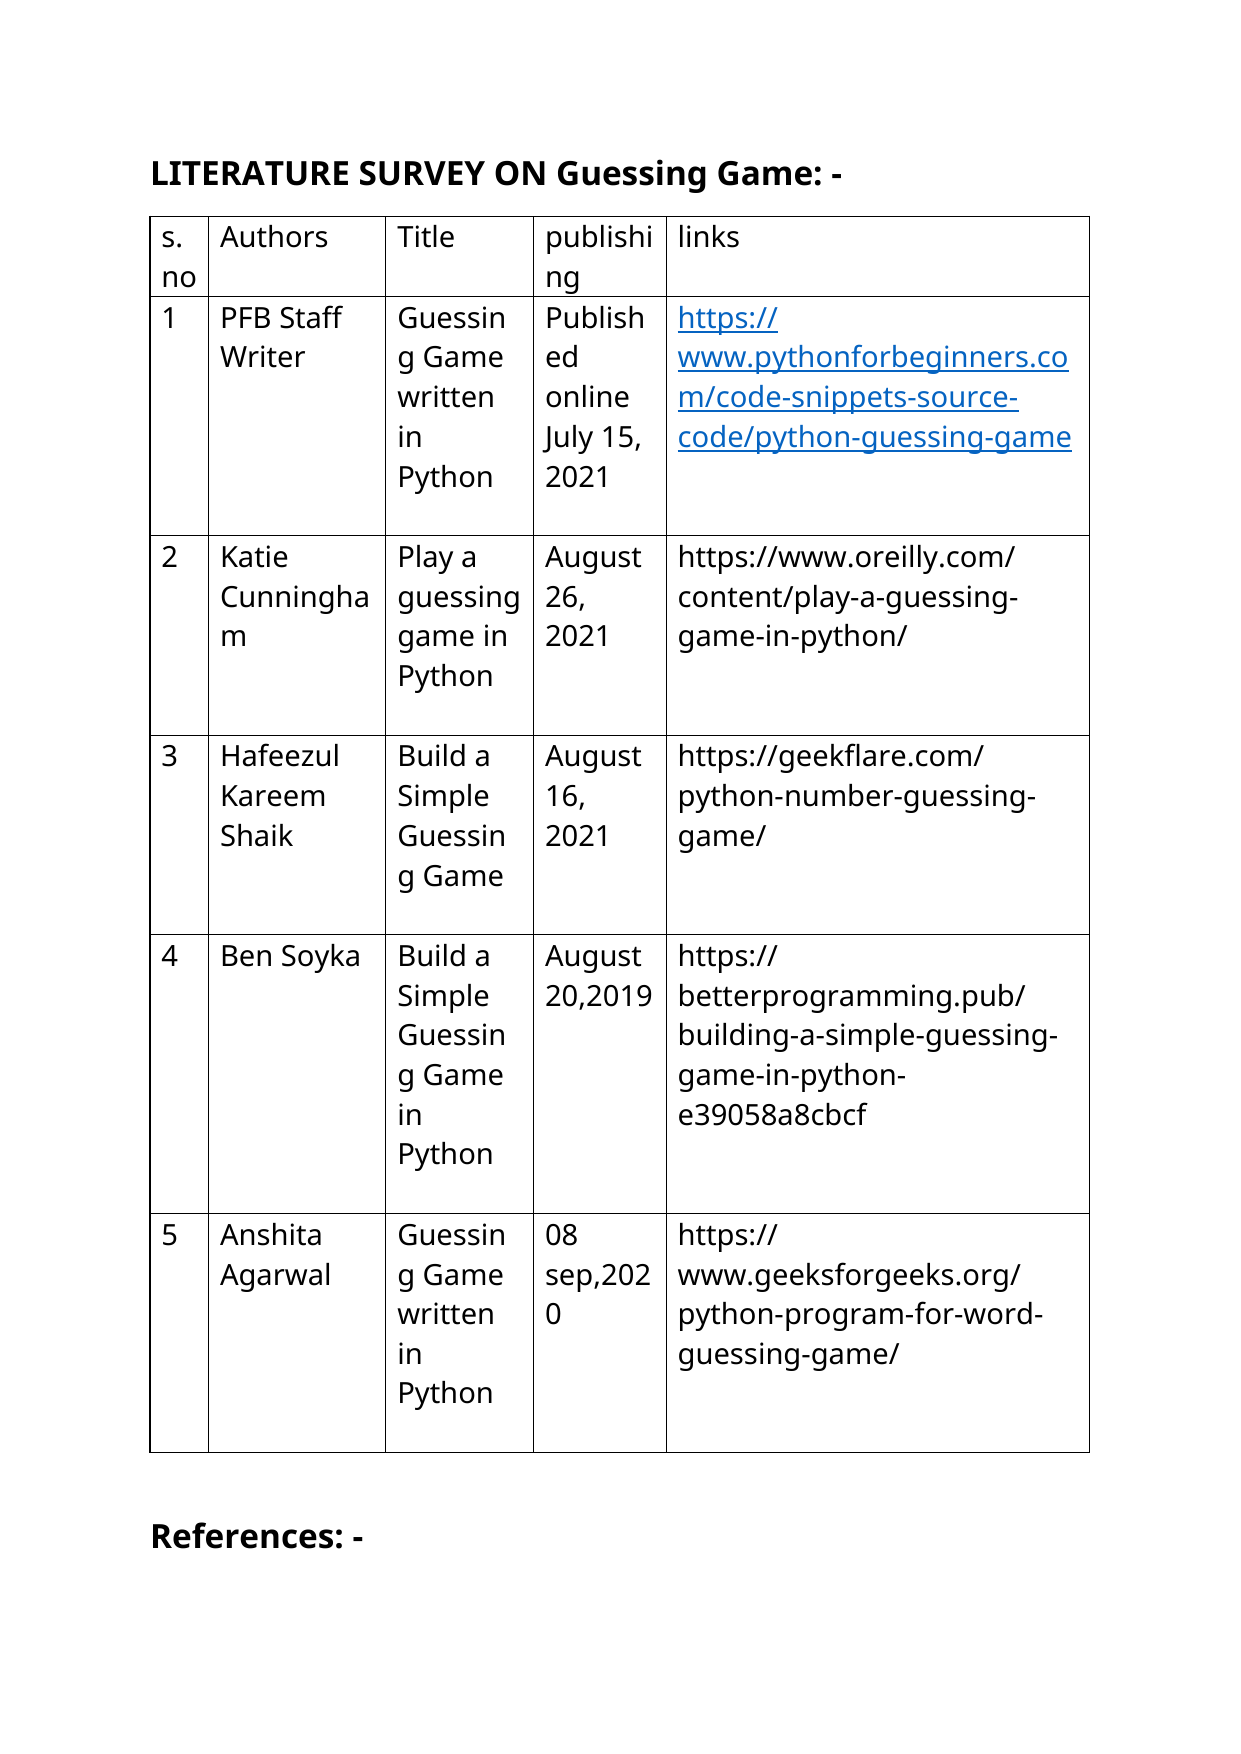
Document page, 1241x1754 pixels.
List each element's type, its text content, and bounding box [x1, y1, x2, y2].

table_cell 1 [151, 297, 208, 535]
table_cell 3 [151, 736, 208, 934]
table_cell https://www.pythonforbeginners.com/code-snippets-source-code/python-guessing-game [667, 297, 1089, 535]
table_cell https://www.oreilly.com/content/play-a-guessing-game-in-python/ [667, 536, 1089, 735]
table_cell Ben Soyka [209, 935, 385, 1213]
table_cell Hafeezul Kareem Shaik [209, 736, 385, 934]
text LITERATURE SURVEY ON Guessing Game: - [150, 150, 1090, 195]
table_cell https://betterprogramming.pub/building-a-simple-guessing-game-in-python-e39058a8cbcf [667, 935, 1089, 1213]
table_cell Anshita Agarwal [209, 1214, 385, 1452]
table_cell Guessing Game written in Python [386, 297, 533, 535]
table_header Authors [209, 217, 385, 296]
table_cell Build a Simple Guessing Game [386, 736, 533, 934]
table_header Title [386, 217, 533, 296]
table_cell Guessing Game written in Python [386, 1214, 533, 1452]
table_cell August 20,2019 [534, 935, 666, 1213]
table_cell Published online July 15, 2021 [534, 297, 666, 535]
table_header links [667, 217, 1089, 296]
table_cell Katie Cunningham [209, 536, 385, 735]
table_cell 08 sep,2020 [534, 1214, 666, 1452]
table_cell August 26, 2021 [534, 536, 666, 735]
table_cell https://geekflare.com/python-number-guessing-game/ [667, 736, 1089, 934]
table_cell Play a guessing game in Python [386, 536, 533, 735]
table_cell 2 [151, 536, 208, 735]
table_cell https://www.geeksforgeeks.org/python-program-for-word-guessing-game/ [667, 1214, 1089, 1452]
table_cell Build a Simple Guessing Game in Python [386, 935, 533, 1213]
table_cell 4 [151, 935, 208, 1213]
table_cell 5 [151, 1214, 208, 1452]
table_header s.no [151, 217, 208, 296]
table_header publishing [534, 217, 666, 296]
table_cell PFB Staff Writer [209, 297, 385, 535]
table_cell August 16, 2021 [534, 736, 666, 934]
text References: - [150, 1513, 1090, 1558]
